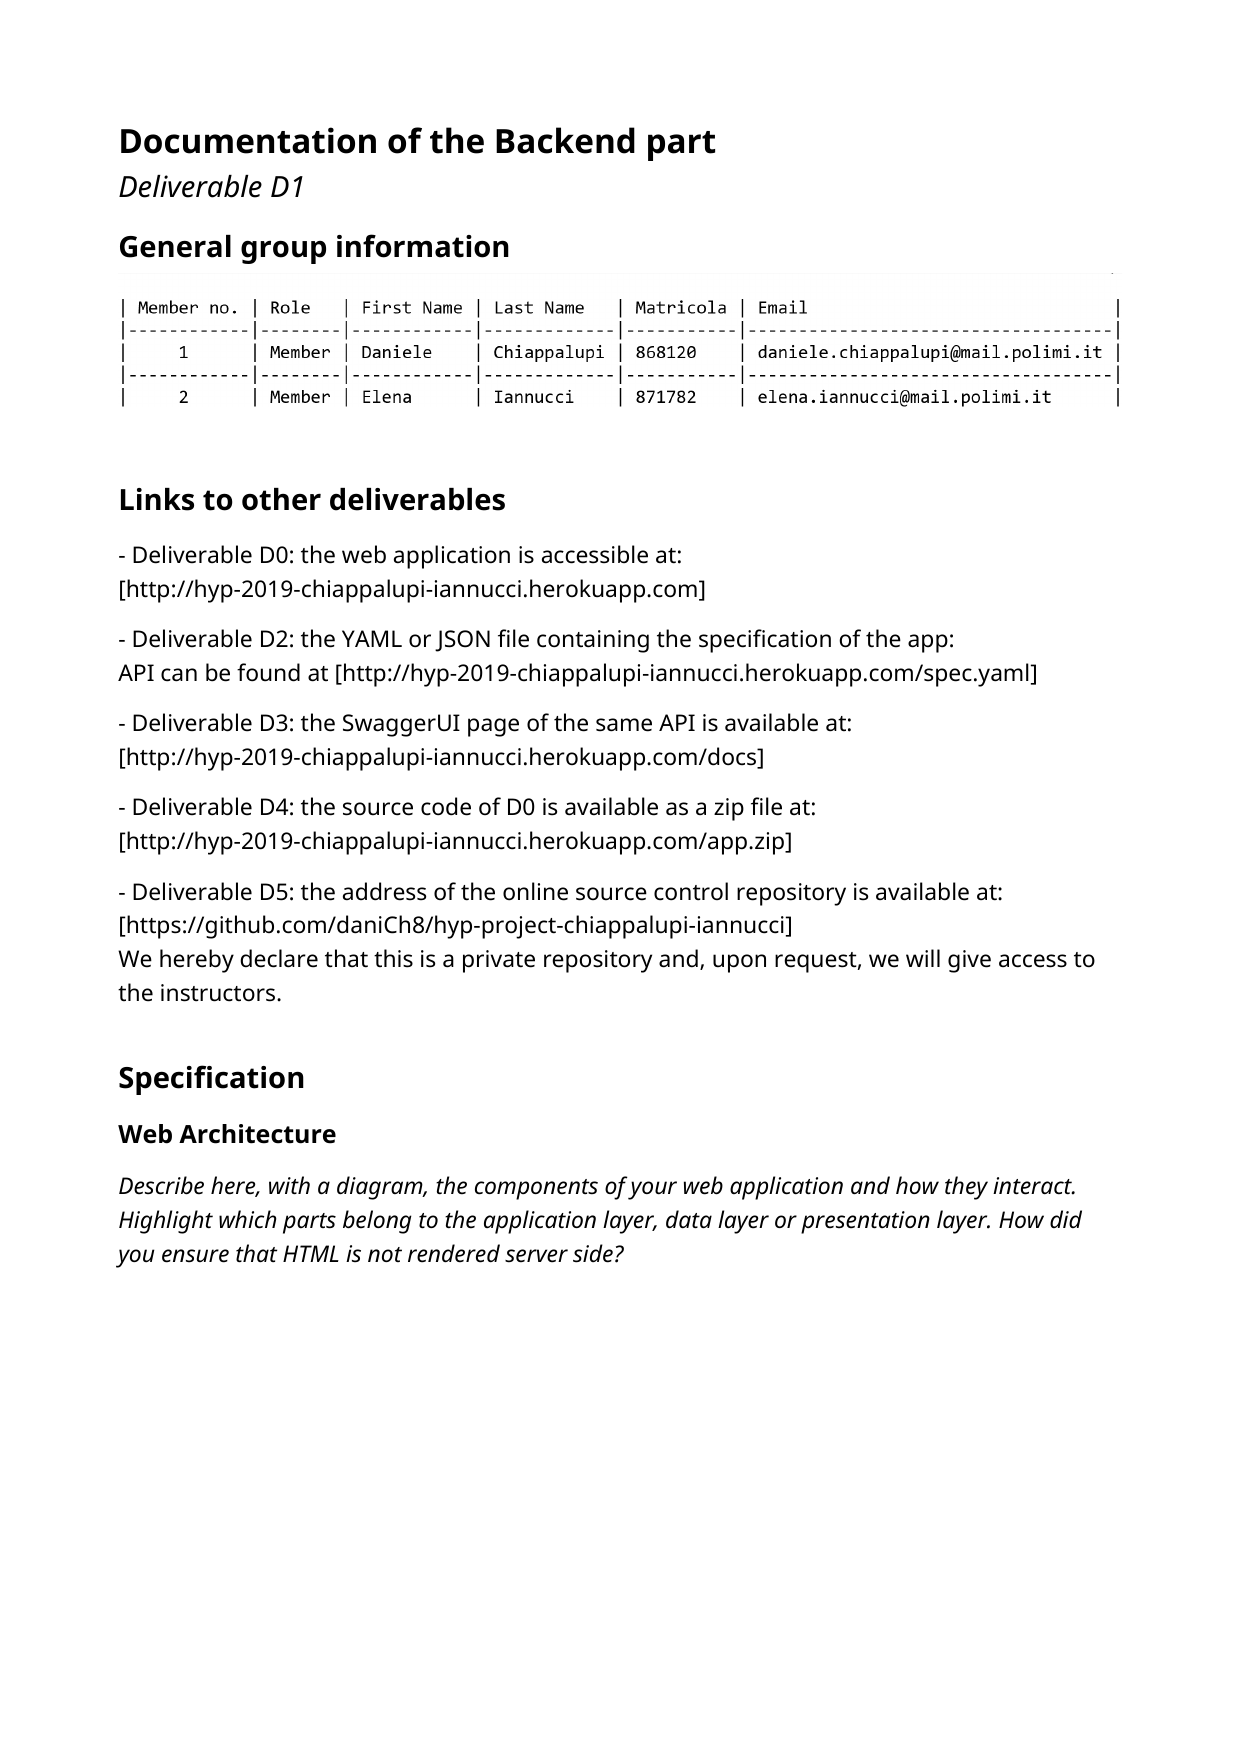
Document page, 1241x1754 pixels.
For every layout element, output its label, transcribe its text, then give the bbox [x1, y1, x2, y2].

text Describe here, with a diagram, the components of your web application and how they interact. Highlight which parts belong to the application layer, data layer or presentation layer. How did you ensure that HTML is not rendered server side? [118, 1170, 1122, 1269]
text Specification [118, 1057, 1122, 1097]
text General group information [118, 226, 1122, 266]
text Links to other deliverables [118, 479, 1122, 519]
text - Deliverable D4: the source code of D0 is available as a zip file at: [http://hyp-2019-chiappalupi-iannucci.herokuapp.com/app.zip] [118, 791, 1122, 856]
picture [118, 273, 1123, 407]
text - Deliverable D0: the web application is accessible at: [http://hyp-2019-chiappalupi-iannucci.herokuapp.com] [118, 539, 1122, 604]
text - Deliverable D3: the SwaggerUI page of the same API is available at: [http://hyp-2019-chiappalupi-iannucci.herokuapp.com/docs] [118, 707, 1122, 772]
text - Deliverable D5: the address of the online source control repository is available at: [https://github.com/daniCh8/hyp-project-chiappalupi-iannucci] We hereby declare that this is a private repository and, upon request, we will give access to the instructors. [118, 876, 1122, 1038]
text - Deliverable D2: the YAML or JSON file containing the specification of the app: API can be found at [http://hyp-2019-chiappalupi-iannucci.herokuapp.com/spec.yaml] [118, 623, 1122, 688]
text Web Architecture [118, 1117, 1122, 1151]
text Documentation of the Backend part Deliverable D1 [118, 118, 1122, 206]
